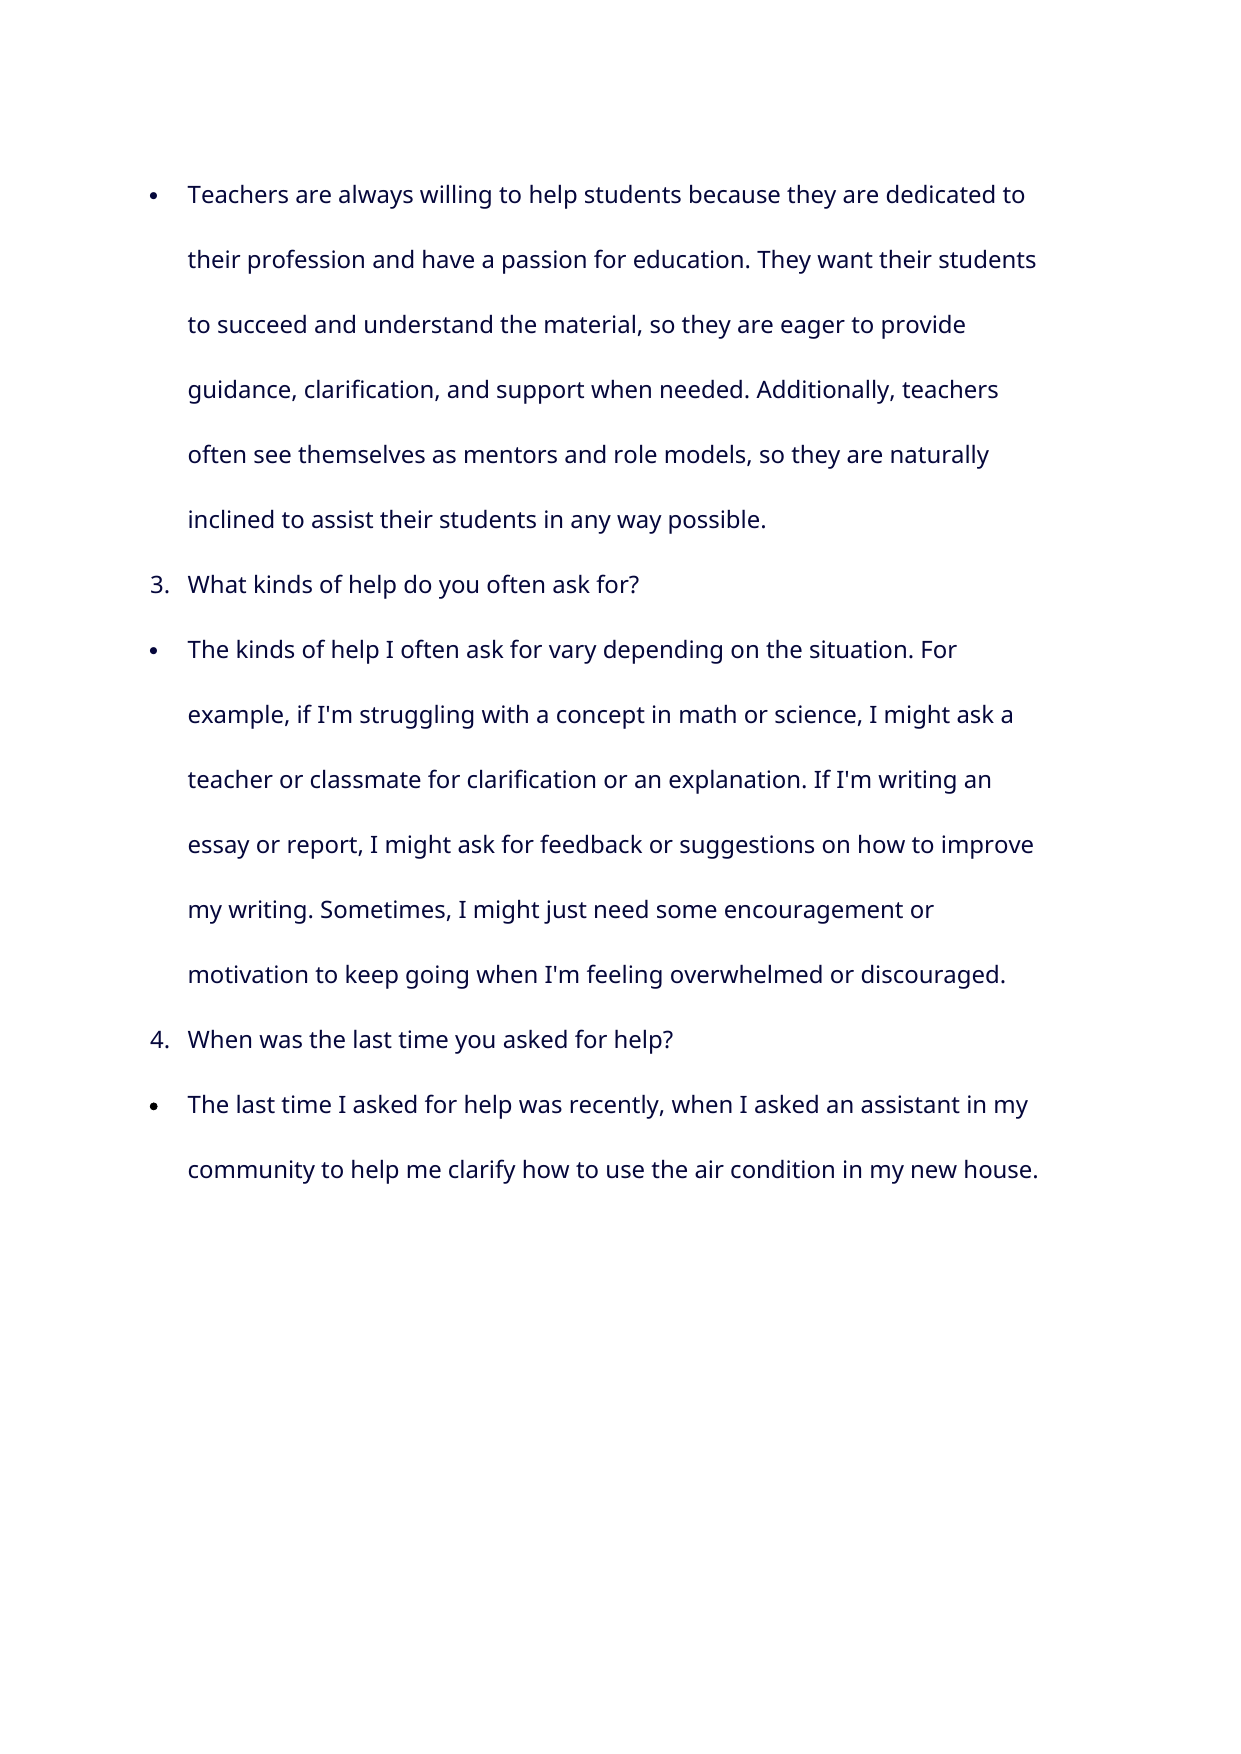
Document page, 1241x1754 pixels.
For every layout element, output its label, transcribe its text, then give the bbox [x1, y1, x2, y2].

list The last time I asked for help was recently, when I asked an assistant in my community to help me clarify how to use the air condition in my new house. [150, 1072, 1053, 1202]
list When was the last time you asked for help? [150, 1007, 1053, 1072]
list The kinds of help I often ask for vary depending on the situation. For example, if I'm struggling with a concept in math or science, I might ask a teacher or classmate for clarification or an explanation. If I'm writing an essay or report, I might ask for feedback or suggestions on how to improve my writing. Sometimes, I might just need some encouragement or motivation to keep going when I'm feeling overwhelmed or discouraged. [150, 617, 1053, 1007]
list What kinds of help do you often ask for? [150, 552, 1053, 617]
list Teachers are always willing to help students because they are dedicated to their profession and have a passion for education. They want their students to succeed and understand the material, so they are eager to provide guidance, clarification, and support when needed. Additionally, teachers often see themselves as mentors and role models, so they are naturally inclined to assist their students in any way possible. [150, 162, 1053, 552]
